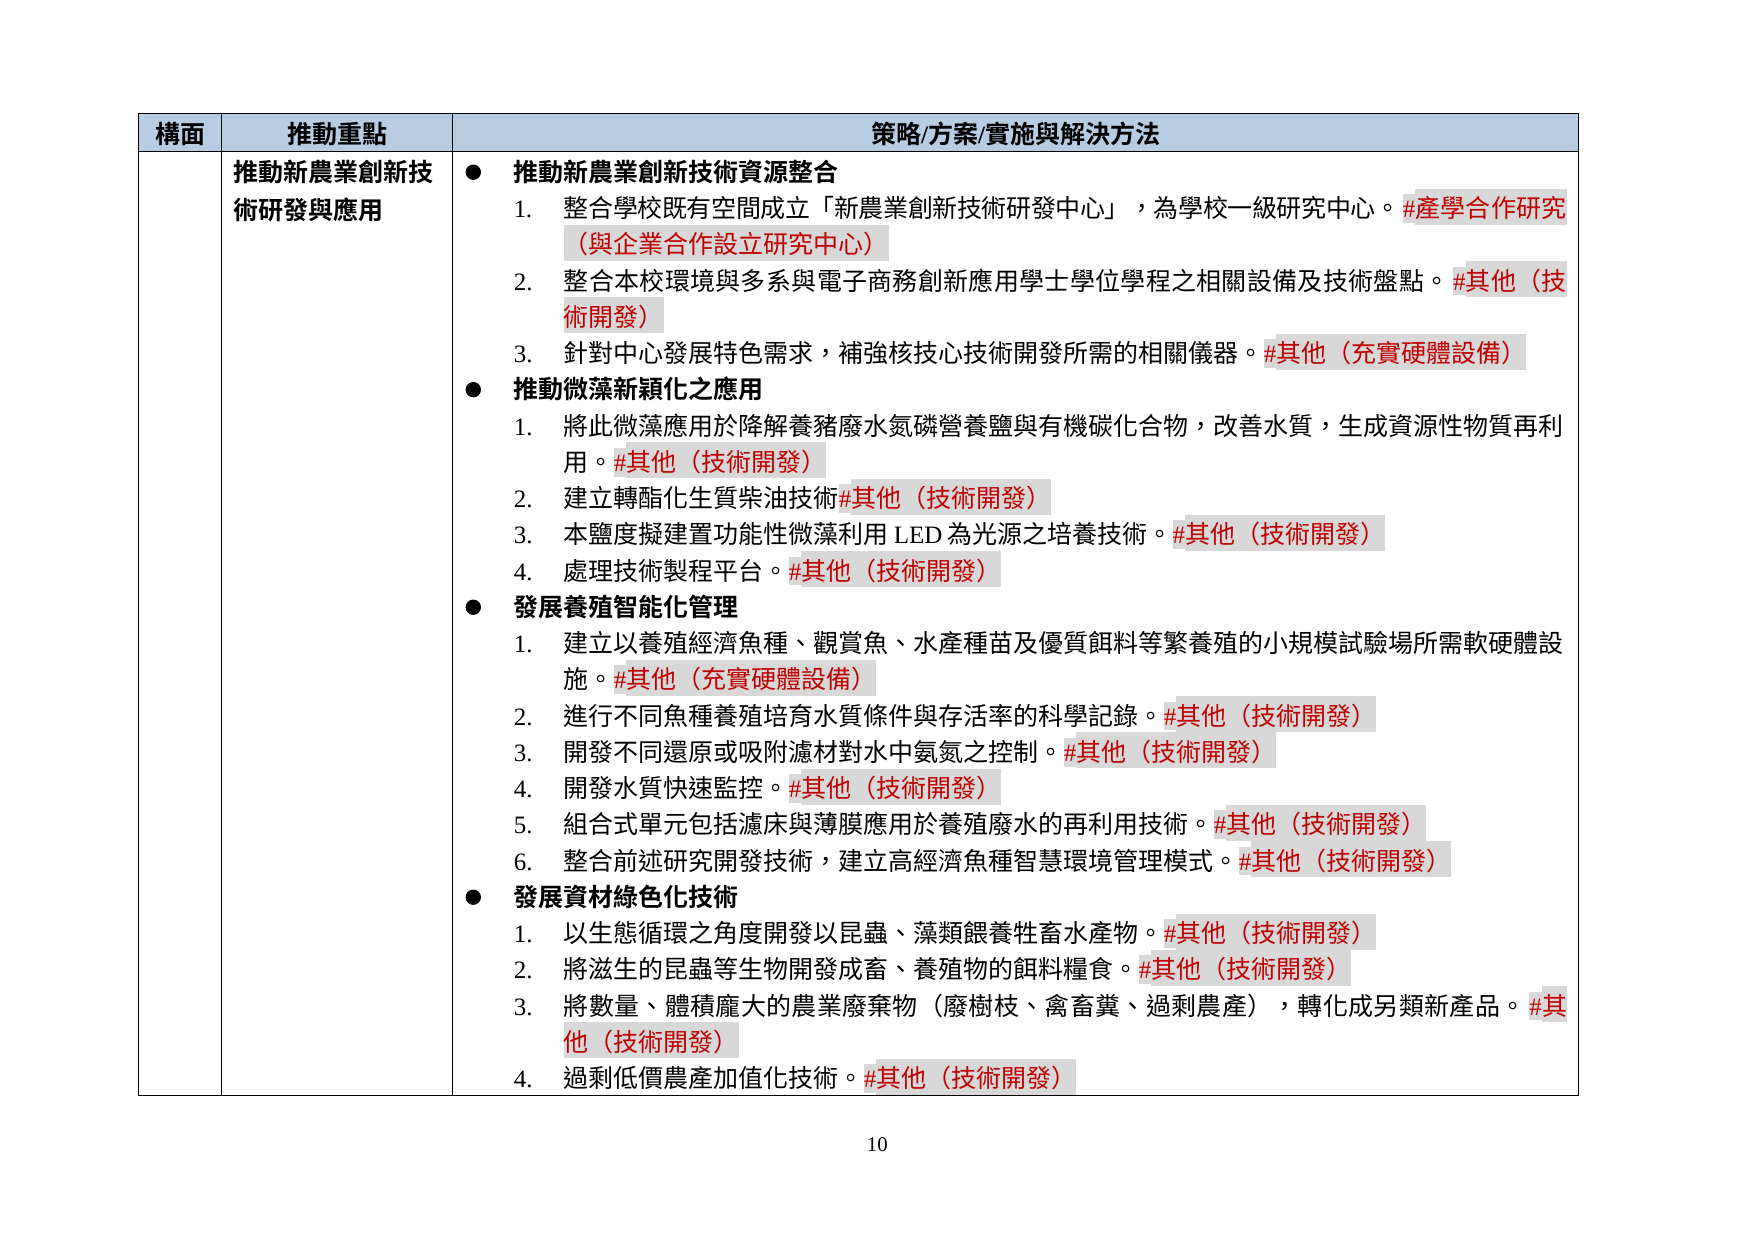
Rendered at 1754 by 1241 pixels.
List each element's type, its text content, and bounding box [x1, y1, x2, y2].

table_cell 推動新農業創新技術研發與應用 [222, 152, 452, 1095]
table_header 策略/方案/實施與解決方法 [453, 114, 1578, 151]
table_header 構面 [139, 114, 221, 151]
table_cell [453, 152, 1578, 1095]
table_header 推動重點 [222, 114, 452, 151]
